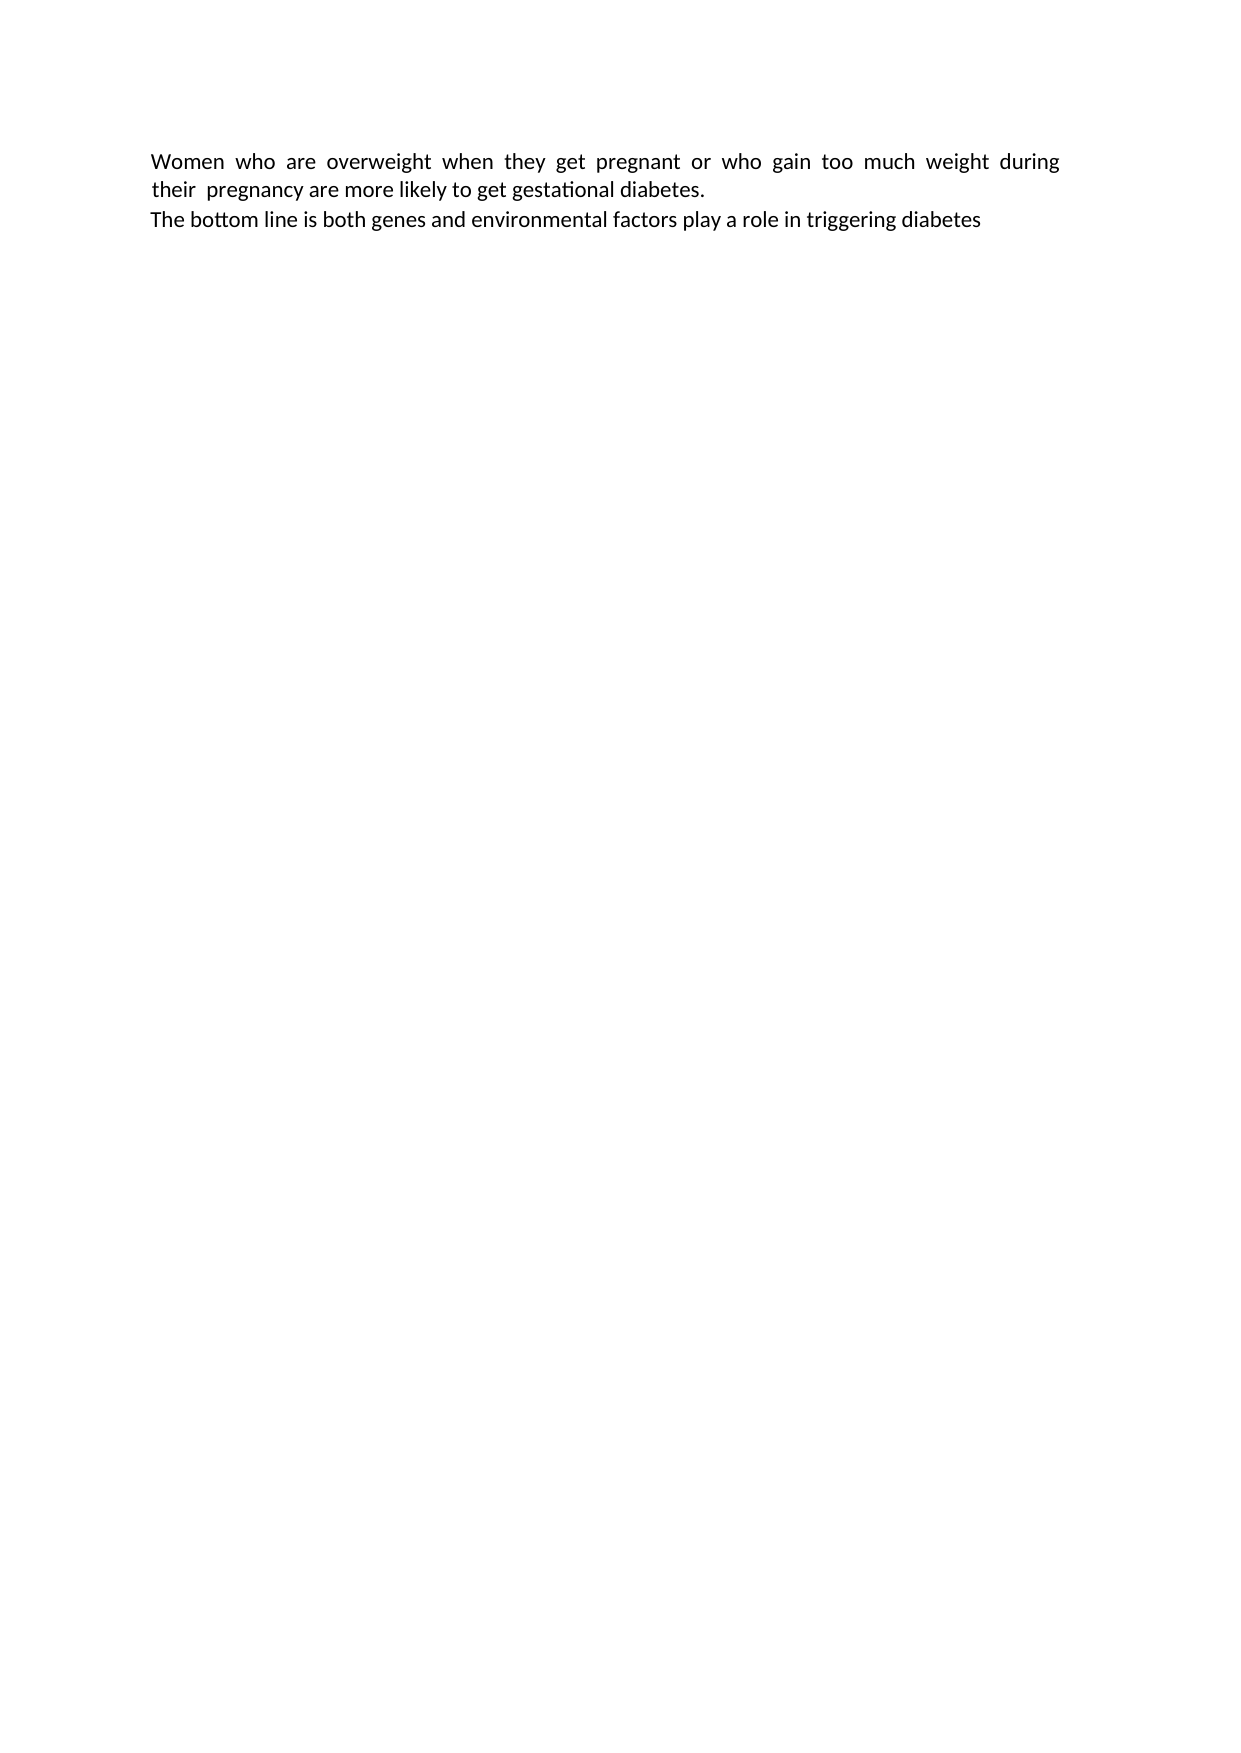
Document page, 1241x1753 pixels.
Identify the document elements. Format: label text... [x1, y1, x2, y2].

text The bottom line is both genes and environmental factors play a role in triggering diabetes [150, 206, 1095, 233]
text Women who are overweight when they get pregnant or who gain too much weight during their pregnancy are more likely to get gestational diabetes. [150, 148, 1095, 203]
